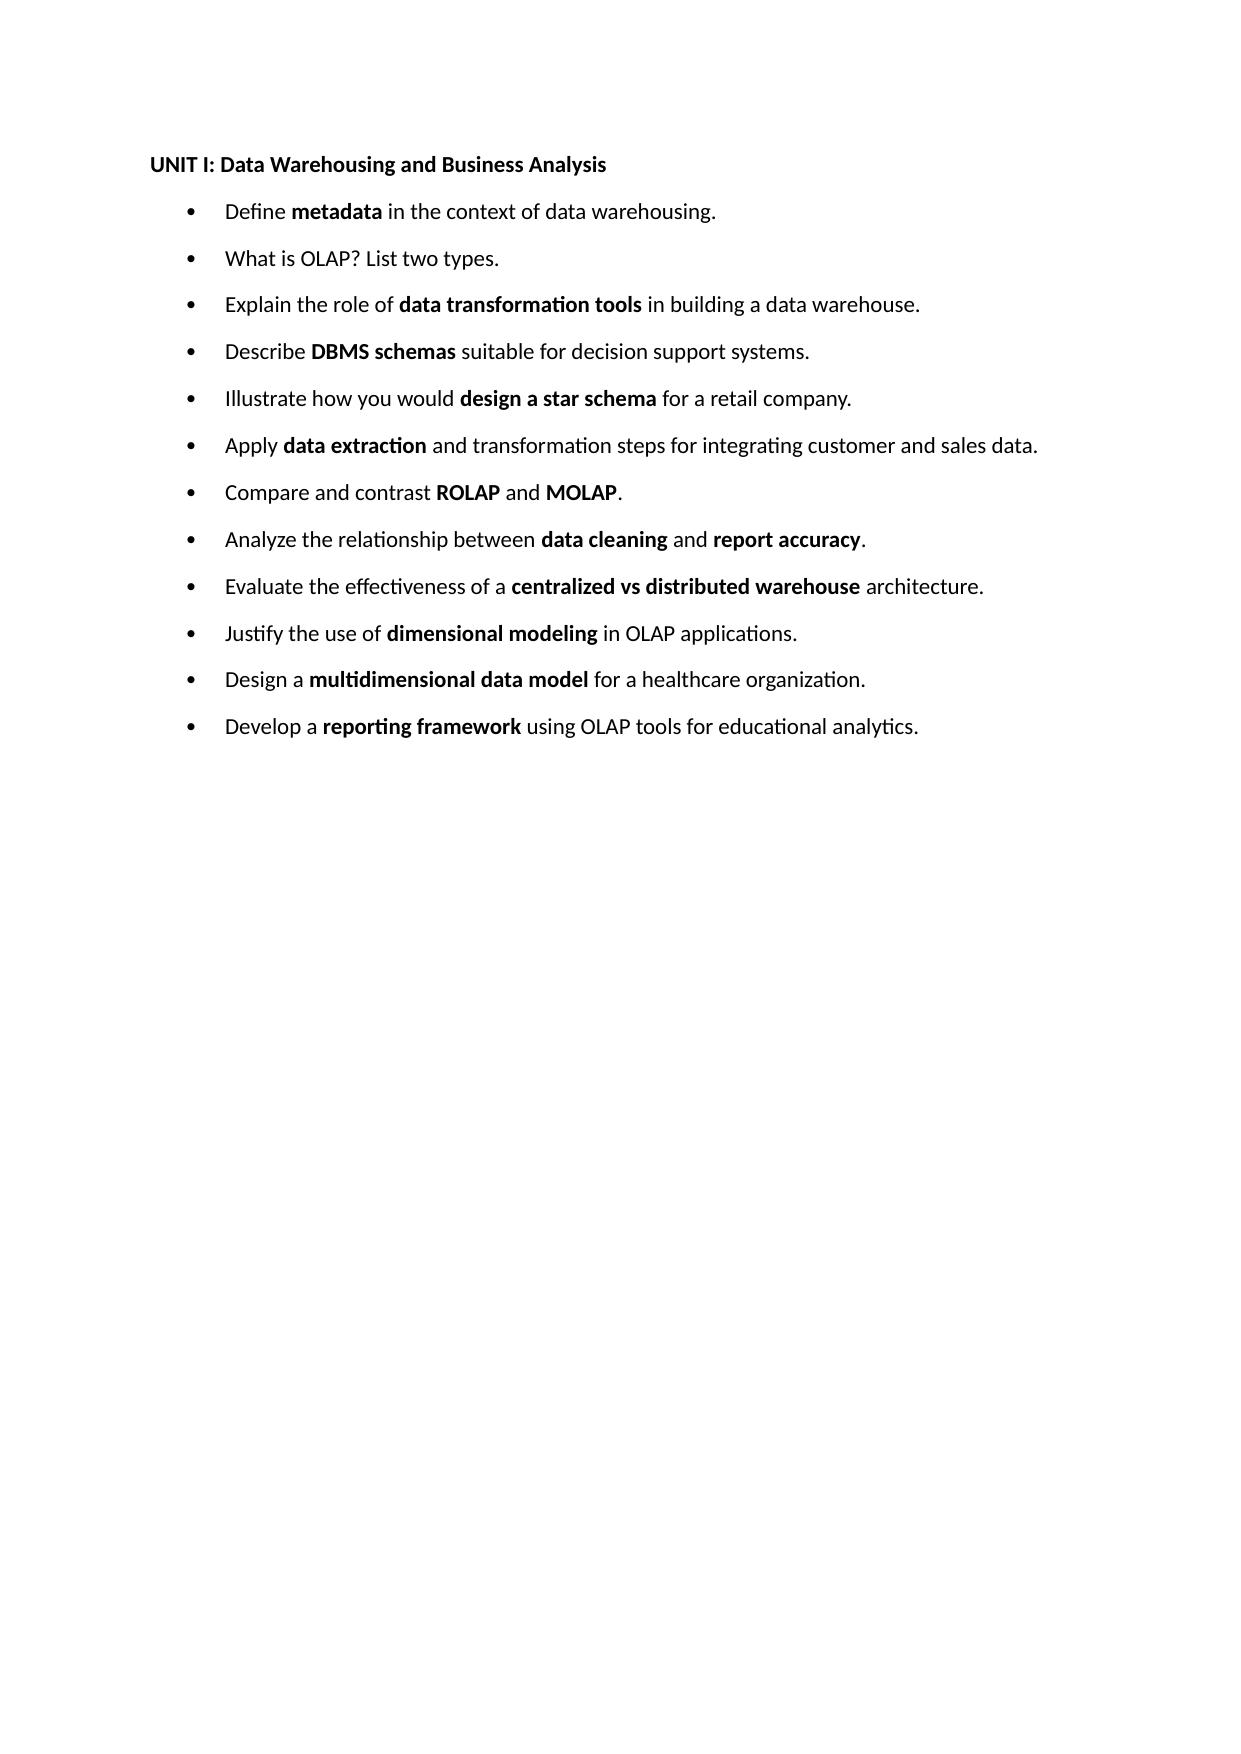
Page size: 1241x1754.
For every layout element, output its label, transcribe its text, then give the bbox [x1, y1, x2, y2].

list Justify the use of dimensional modeling in OLAP applications. [187, 619, 1090, 647]
list Evaluate the effectiveness of a centralized vs distributed warehouse architecture. [187, 572, 1090, 600]
list Illustrate how you would design a star schema for a retail company. [187, 384, 1090, 412]
list Design a multidimensional data model for a healthcare organization. [187, 666, 1090, 694]
list Explain the role of data transformation tools in building a data warehouse. [187, 291, 1090, 319]
list Analyze the relationship between data cleaning and report accuracy. [187, 525, 1090, 553]
list Compare and contrast ROLAP and MOLAP. [187, 478, 1090, 506]
list Develop a reporting framework using OLAP tools for educational analytics. [187, 712, 1090, 741]
list What is OLAP? List two types. [187, 244, 1090, 272]
text UNIT I: Data Warehousing and Business Analysis [150, 150, 1090, 178]
list Apply data extraction and transformation steps for integrating customer and sales data. [187, 431, 1090, 459]
list Describe DBMS schemas suitable for decision support systems. [187, 337, 1090, 366]
list Define metadata in the context of data warehousing. [187, 197, 1090, 225]
